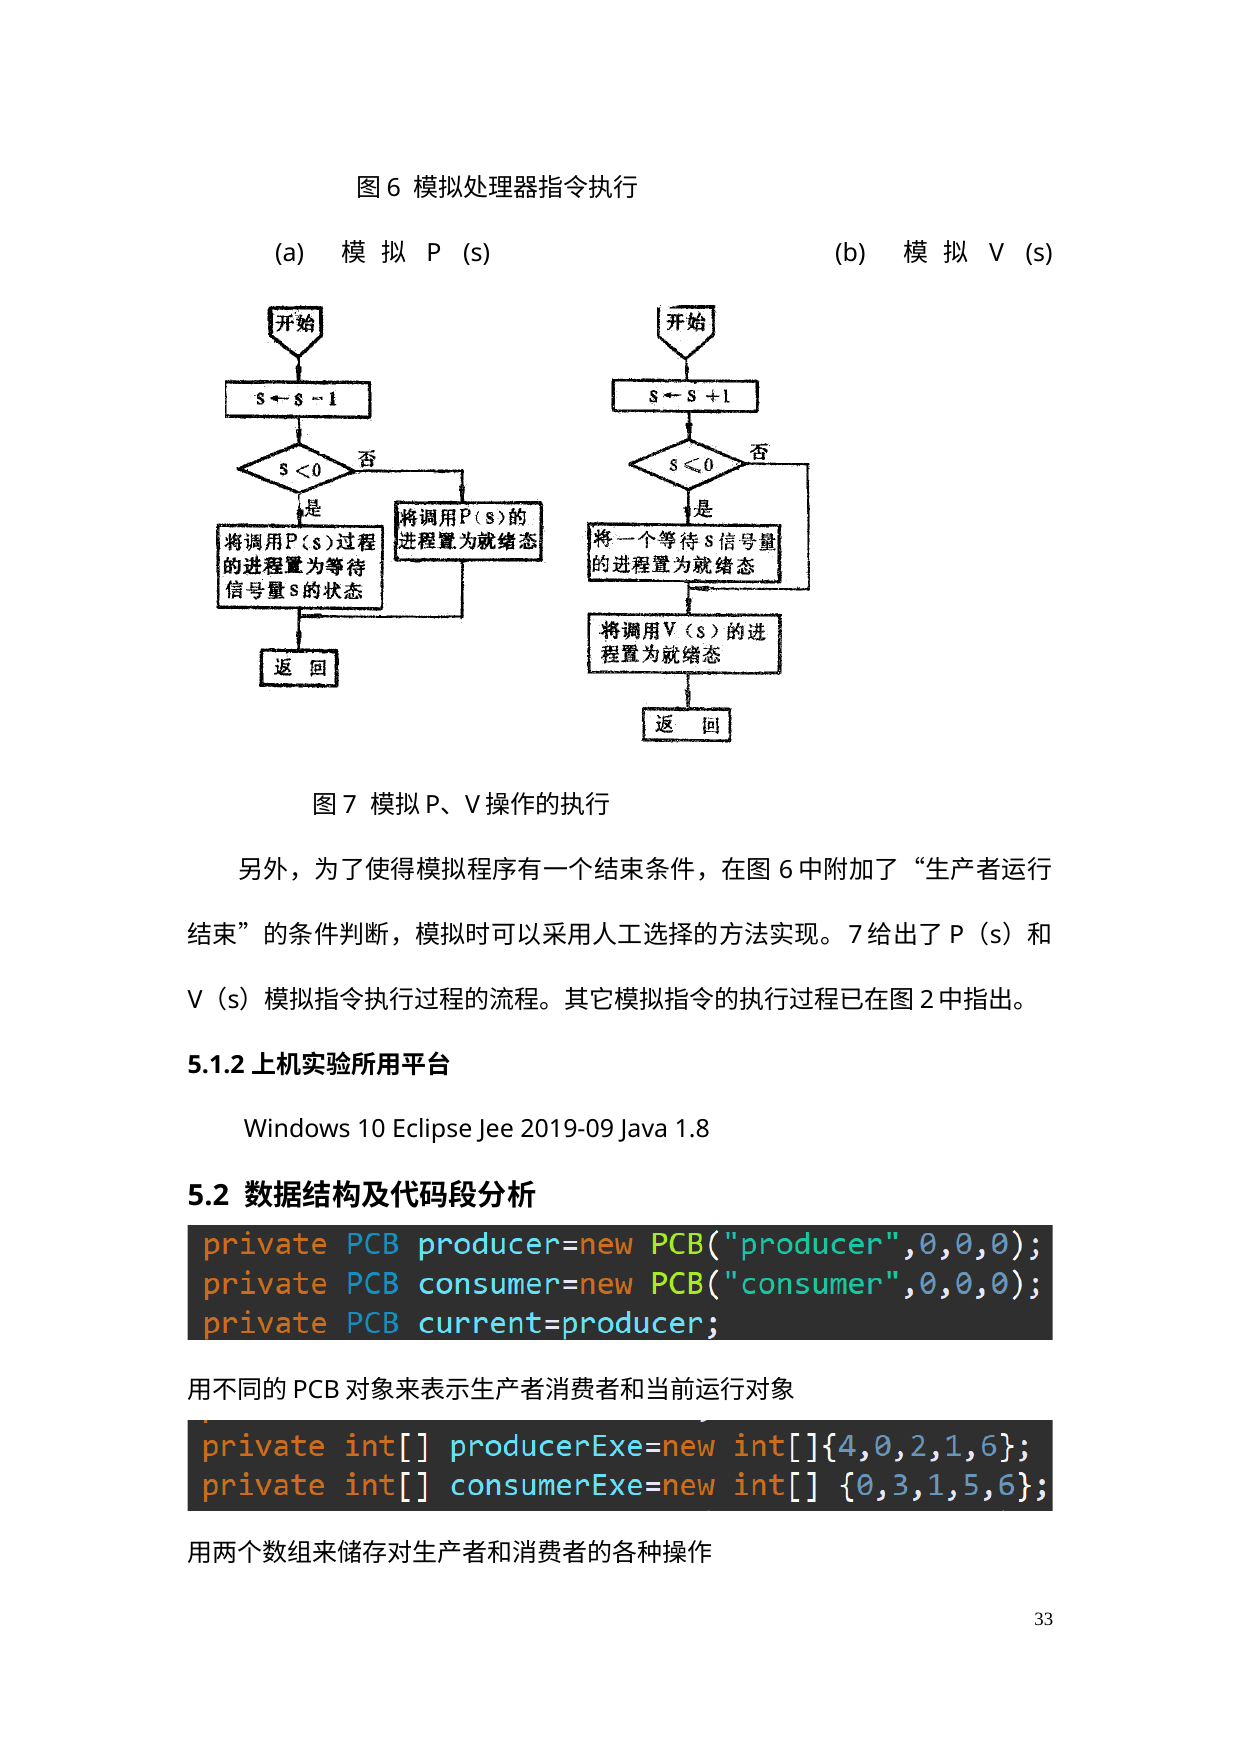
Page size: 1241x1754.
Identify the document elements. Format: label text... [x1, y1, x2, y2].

picture [187, 1420, 1053, 1511]
text 用两个数组来储存对生产者和消费者的各种操作 [187, 1518, 1053, 1583]
picture [187, 1225, 1053, 1340]
picture [187, 282, 863, 755]
text 另外，为了使得模拟程序有一个结束条件，在图6中附加了“生产者运行结束”的条件判断，模拟时可以采用人工选择的方法实现。7给出了P（s）和V（s）模拟指令执行过程的流程。其它模拟指令的执行过程已在图2中指出。 [187, 835, 1053, 1030]
text 5.1.2 上机实验所用平台 [187, 1030, 1053, 1095]
text Windows 10 Eclipse Jee 2019-09 Java 1.8 [244, 1095, 1053, 1160]
text 用不同的PCB对象来表示生产者消费者和当前运行对象 [187, 1355, 1053, 1420]
text 5.2 数据结构及代码段分析 [187, 1160, 1053, 1225]
text 图7 模拟P、V操作的执行 [187, 770, 1053, 835]
text 图6 模拟处理器指令执行 [187, 153, 1053, 218]
